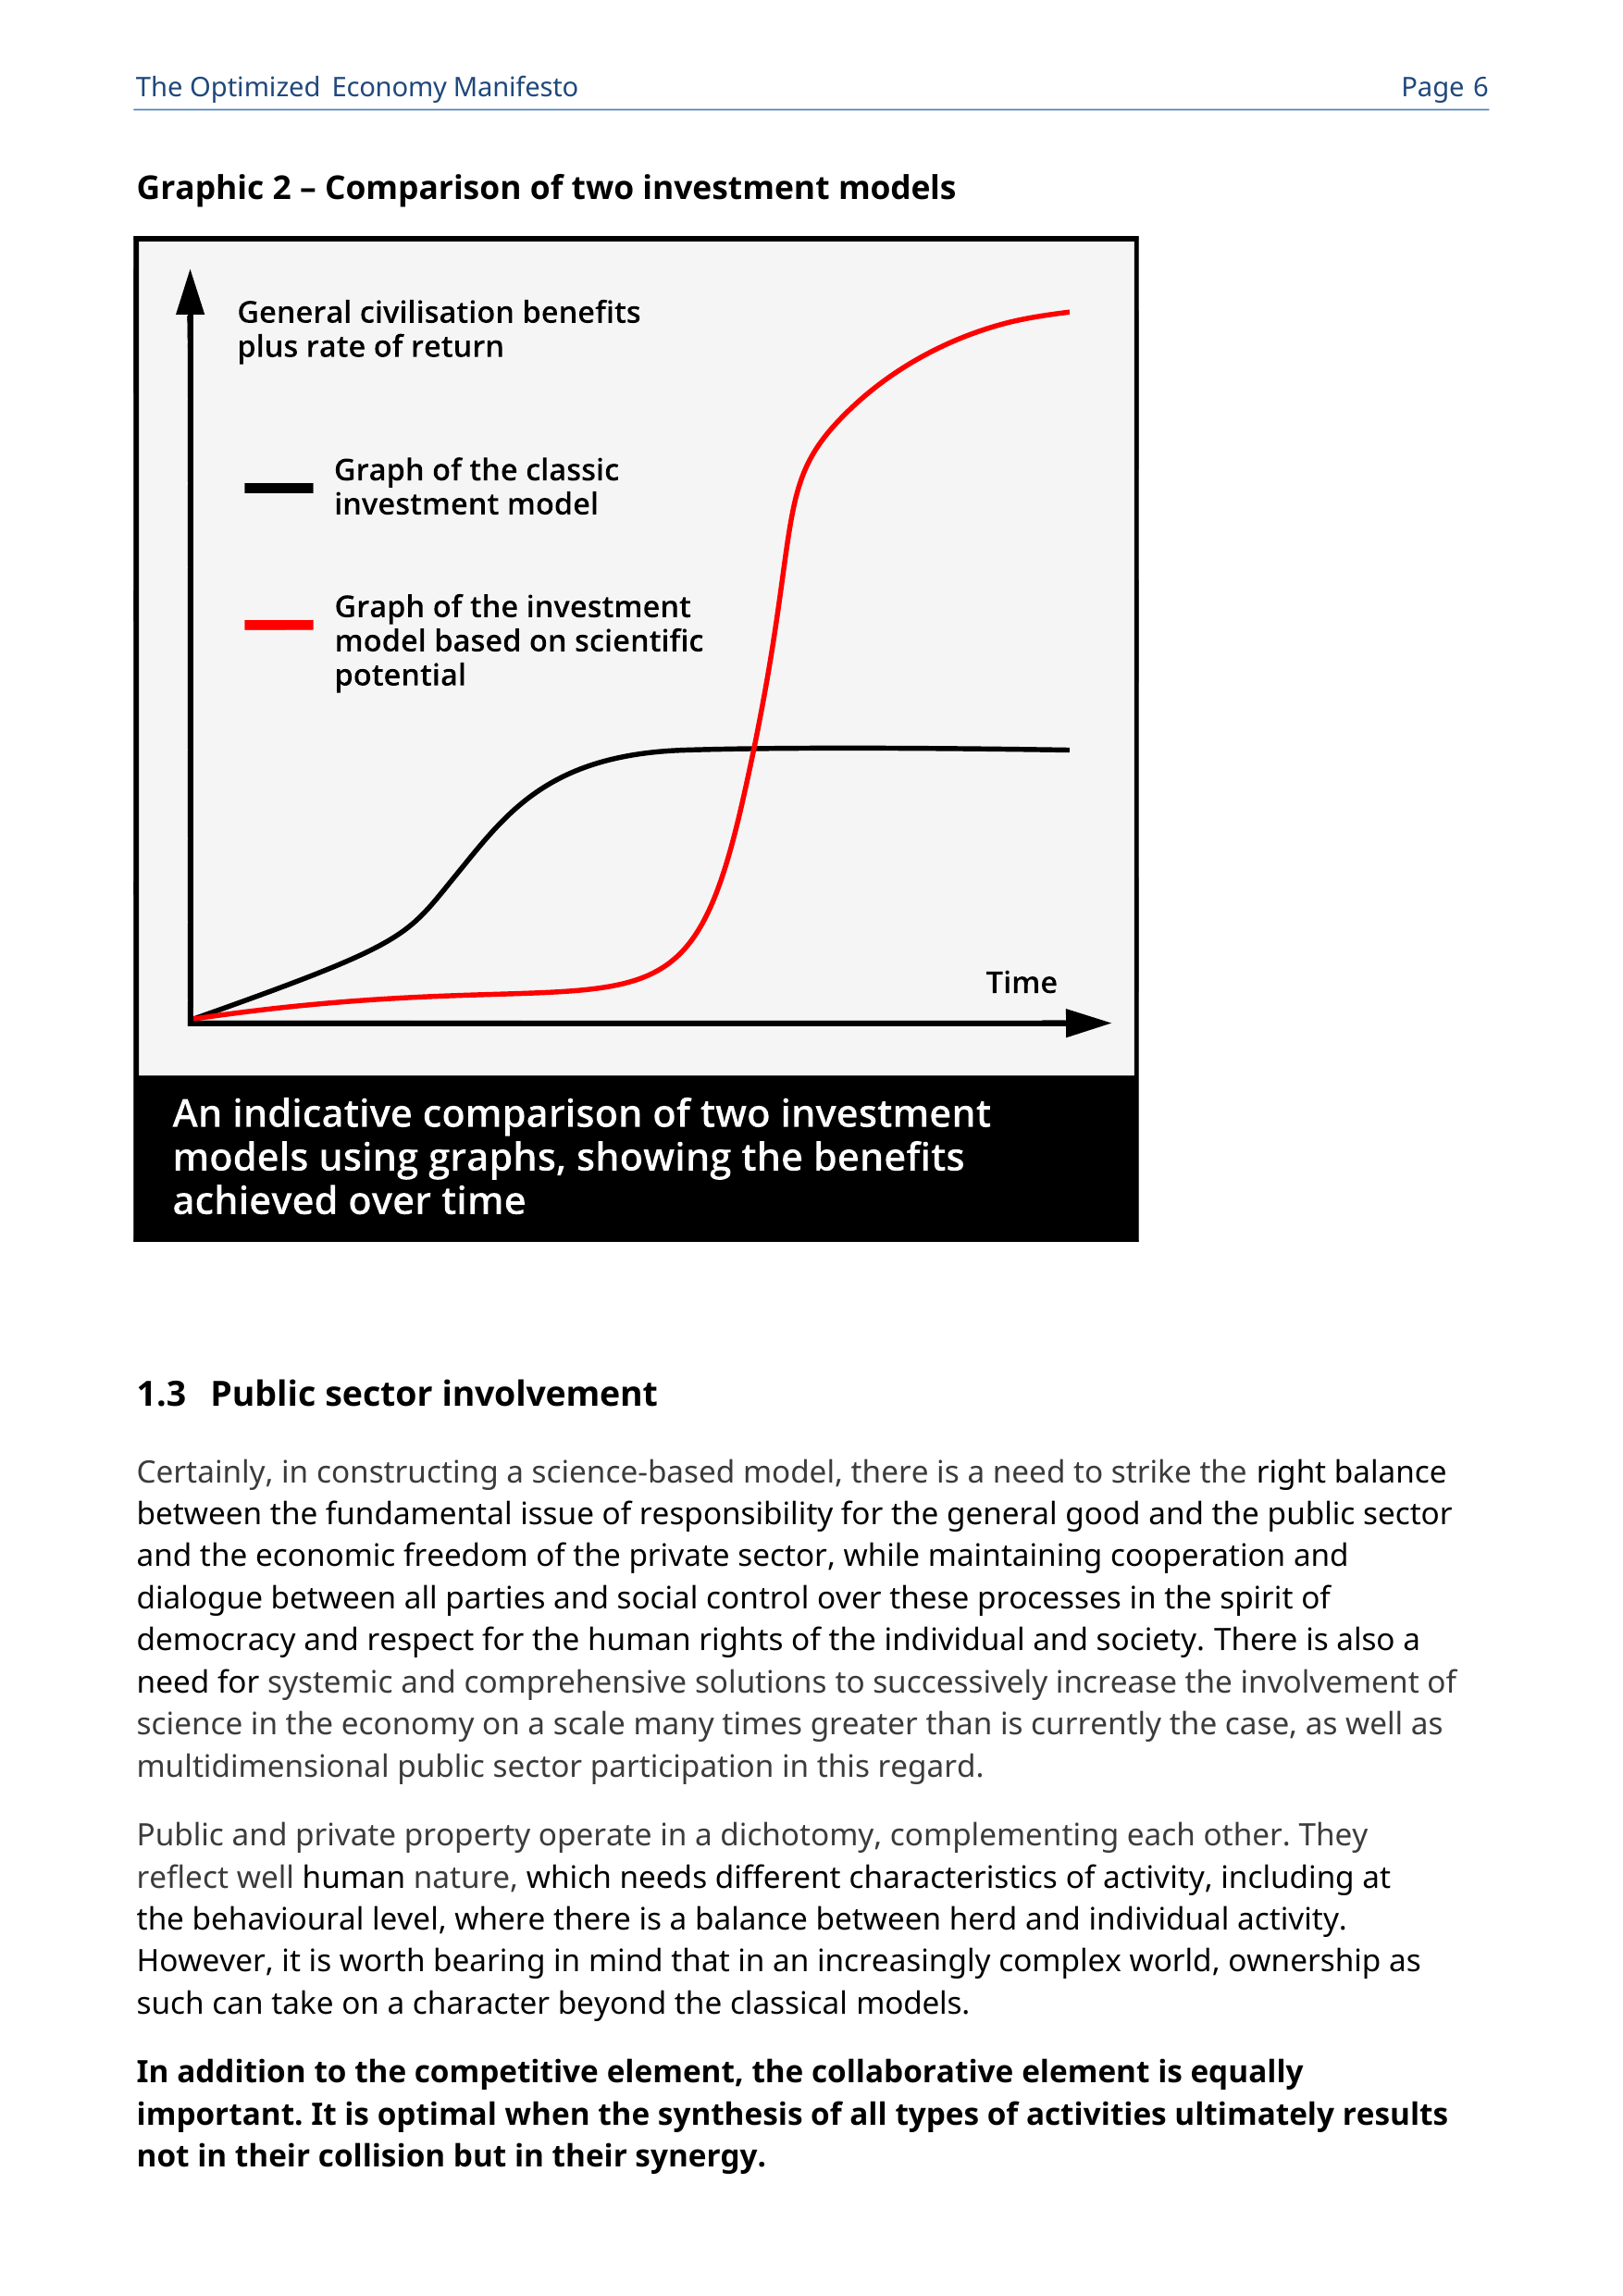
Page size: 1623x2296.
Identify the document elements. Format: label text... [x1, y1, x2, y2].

list Public sector involvement [136, 1369, 1497, 1417]
text Certainly, in constructing a science-based model, there is a need to strike the right balance between the fundamental issue of responsibility for the general good and the public sector and the economic freedom of the private sector, while maintaining cooperation and dialogue between all parties and social control over these processes in the spirit of democracy and respect for the human rights of the individual and society. There is also a need for systemic and comprehensive solutions to successively increase the involvement of science in the economy on a scale many times greater than is currently the case, as well as multidimensional public sector participation in this regard. [136, 1449, 1482, 1786]
text Public and private property operate in a dichotomy, complementing each other. They reflect well human nature, which needs different characteristics of activity, including at the behavioural level, where there is a balance between herd and individual activity. However, it is worth bearing in mind that in an increasingly complex world, ownership as such can take on a character beyond the classical models. [136, 1813, 1435, 2023]
subtitle Graphic 2 – Comparison of two investment models [136, 164, 1497, 209]
subtitle In addition to the competitive element, the collaborative element is equally important. It is optimal when the synthesis of all types of activities ultimately results not in their collision but in their synergy. [136, 2050, 1473, 2176]
